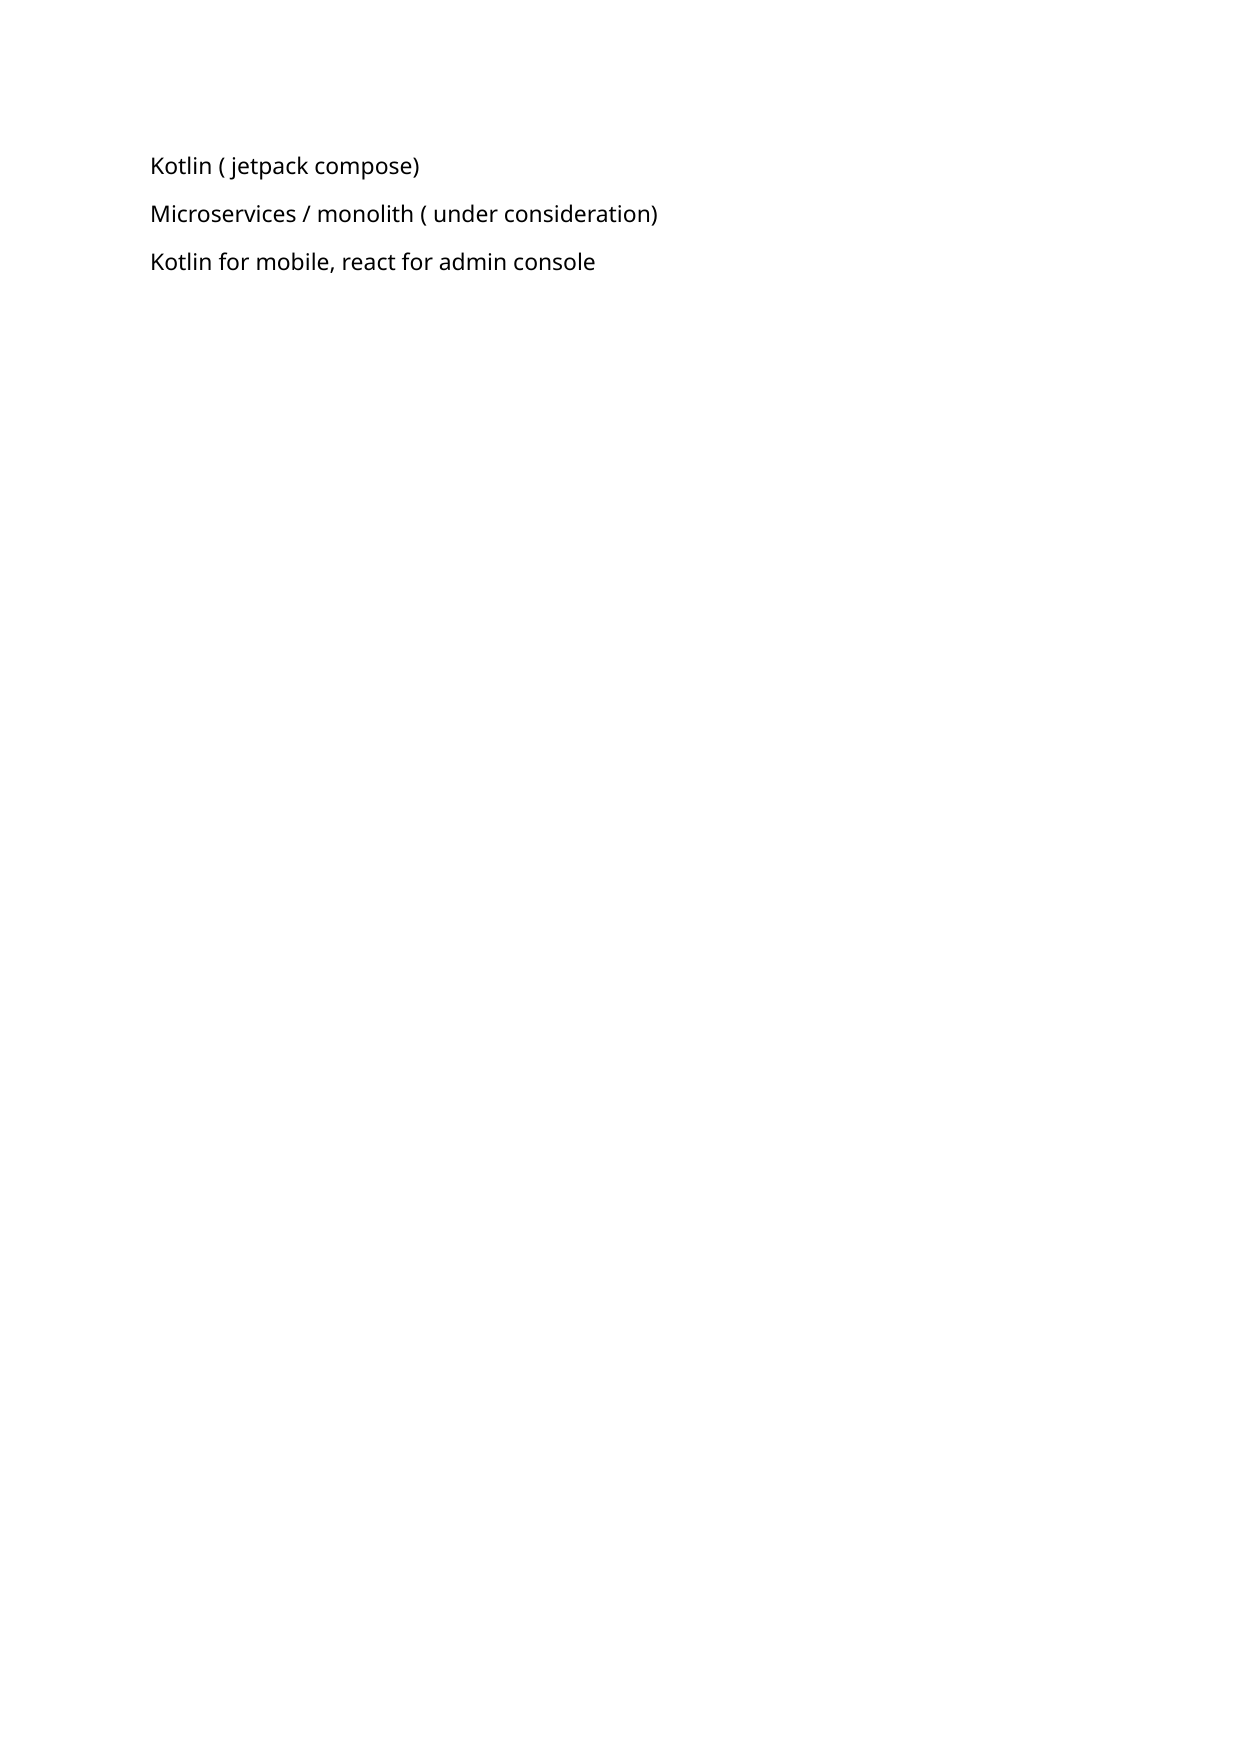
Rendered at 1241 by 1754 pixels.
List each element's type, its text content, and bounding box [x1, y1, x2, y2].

text Kotlin for mobile, react for admin console [150, 246, 1090, 277]
text Microservices / monolith ( under consideration) [150, 198, 1090, 229]
text Kotlin ( jetpack compose) [150, 150, 1090, 181]
